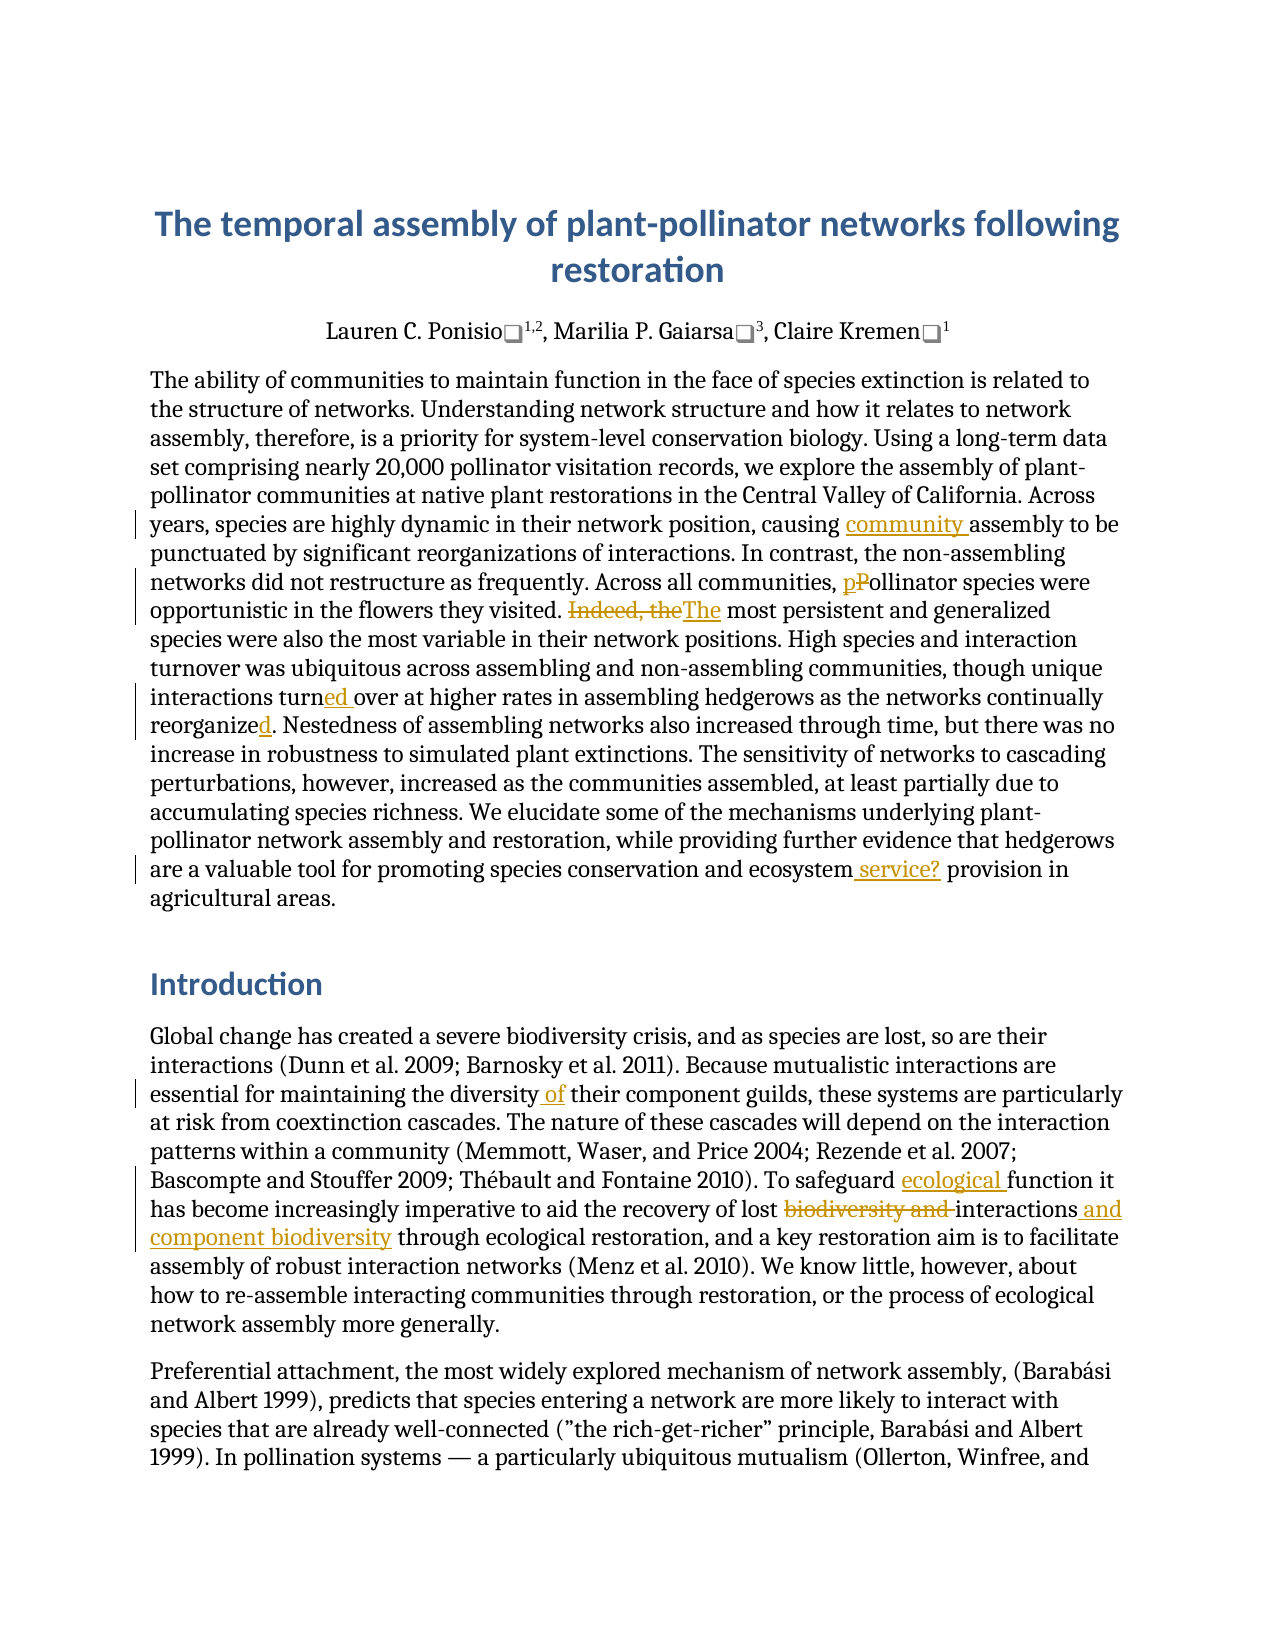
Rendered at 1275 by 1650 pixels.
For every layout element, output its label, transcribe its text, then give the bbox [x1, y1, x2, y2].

text Global change has created a severe biodiversity crisis, and as species are lost, so are their interactions (Dunn et al. 2009; Barnosky et al. 2011). Because mutualistic interactions are essential for maintaining the diversity their component guilds, these systems are particularly at risk from coextinction cascades. The nature of these cascades will depend on the interaction patterns within a community (Memmott, Waser, and Price 2004; Rezende et al. 2007; Bascompte and Stouffer 2009; Thébault and Fontaine 2010). To safeguard function it has become increasingly imperative to aid the recovery of lost interactions through ecological restoration, and a key restoration aim is to facilitate assembly of robust interaction networks (Menz et al. 2010). We know little, however, about how to re-assemble interacting communities through restoration, or the process of ecological network assembly more generally. [150, 1022, 1125, 1338]
title The temporal assembly of plant-pollinator networks following restoration [150, 200, 1125, 292]
text Lauren C. Ponisio, Marilia P. Gaiarsa, Claire Kremen [150, 317, 1125, 345]
text The ability of communities to maintain function in the face of species extinction is related to the structure of networks. Understanding network structure and how it relates to network assembly, therefore, is a priority for system-level conservation biology. Using a long-term data set comprising nearly 20,000 pollinator visitation records, we explore the assembly of plant-pollinator communities at native plant restorations in the Central Valley of California. Across years, species are highly dynamic in their network position, causing assembly to be punctuated by significant reorganizations of interactions. In contrast, the non-assembling networks did not restructure as frequently. Across all communities, ollinator species were opportunistic in the flowers they visited. most persistent and generalized species were also the most variable in their network positions. High species and interaction turnover was ubiquitous across assembling and non-assembling communities, though unique interactions turnover at higher rates in assembling hedgerows as the networks continually reorganize. Nestedness of assembling networks also increased through time, but there was no increase in robustness to simulated plant extinctions. The sensitivity of networks to cascading perturbations, however, increased as the communities assembled, at least partially due to accumulating species richness. We elucidate some of the mechanisms underlying plant-pollinator network assembly and restoration, while providing further evidence that hedgerows are a valuable tool for promoting species conservation and ecosystem provision in agricultural areas. [150, 366, 1125, 912]
subtitle Introduction [150, 962, 1125, 1003]
